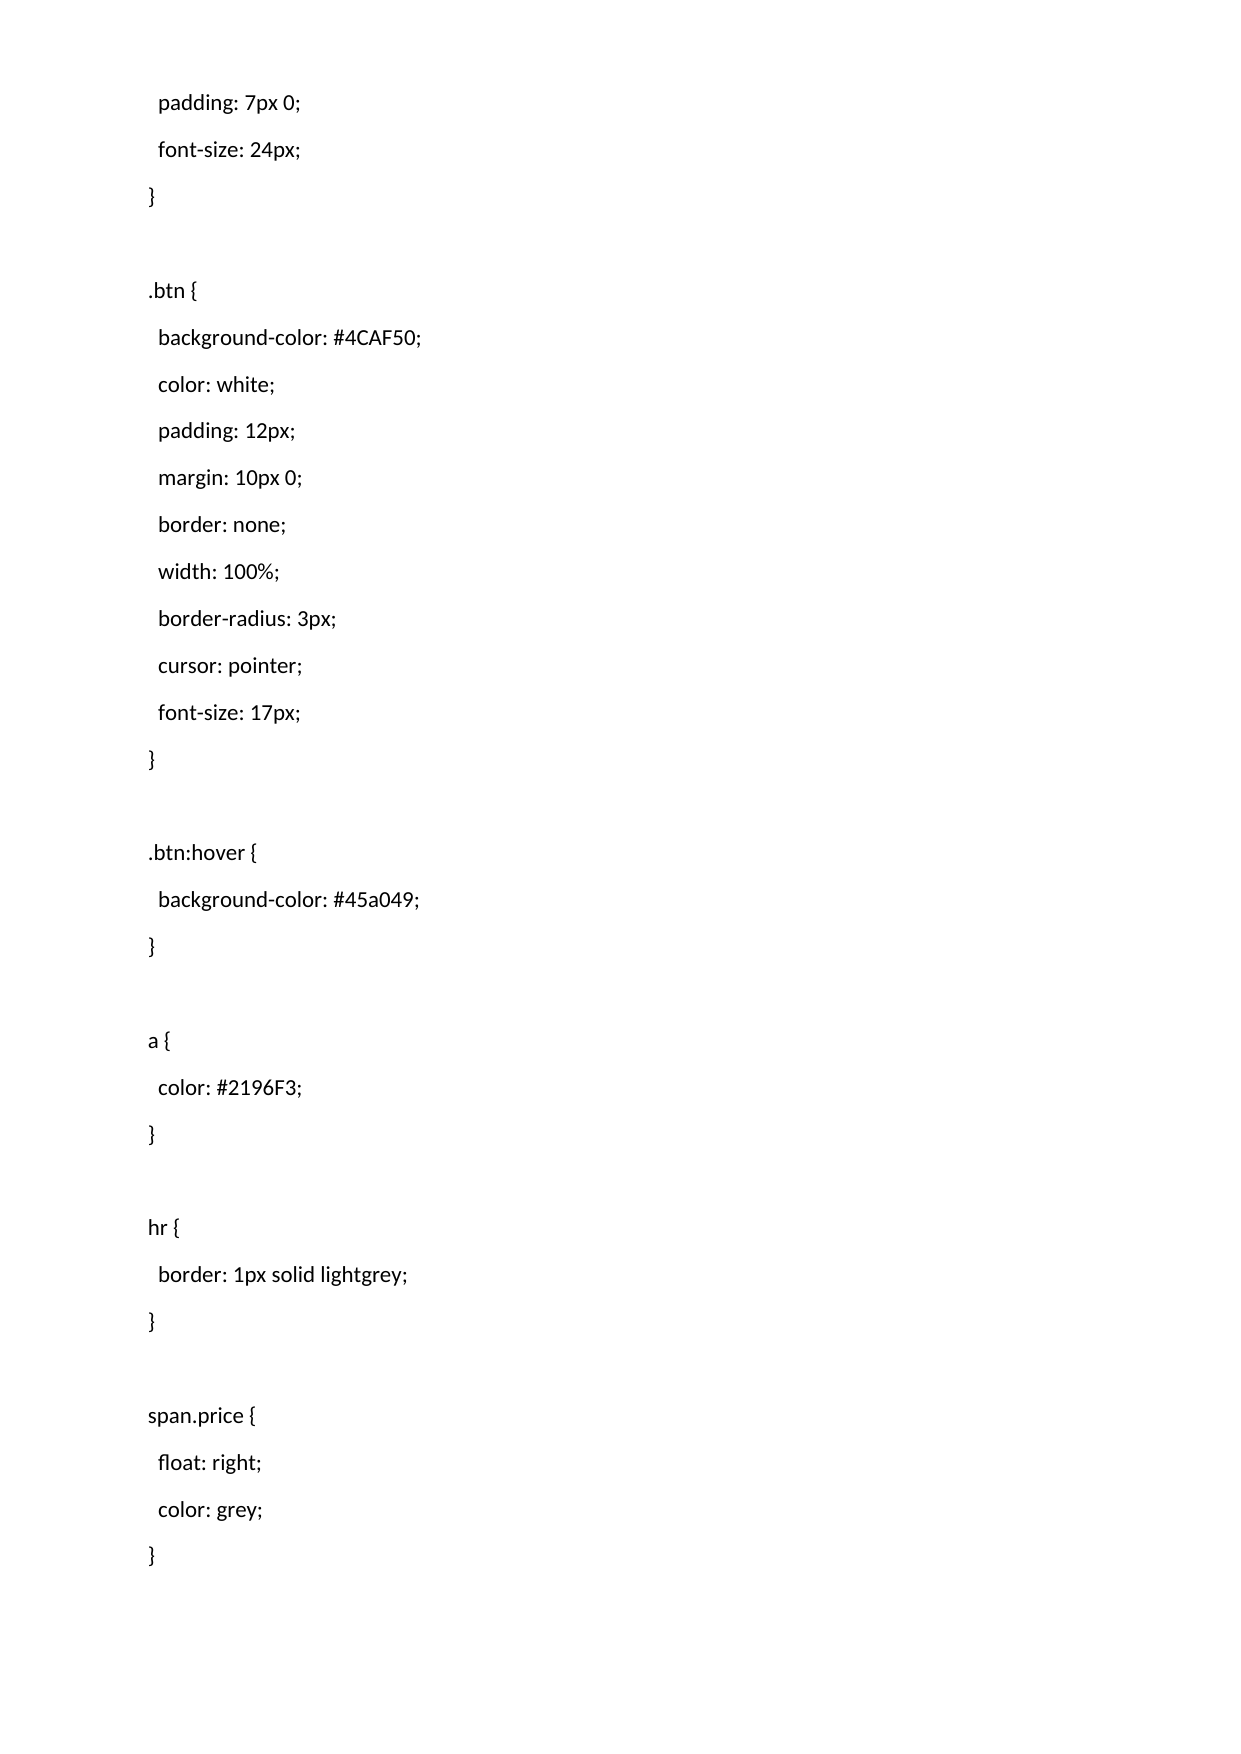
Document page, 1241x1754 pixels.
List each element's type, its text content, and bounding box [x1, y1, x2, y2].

text float: right; [148, 1448, 1152, 1476]
text padding: 7px 0; [148, 88, 1152, 117]
text } [148, 932, 1152, 960]
text } [148, 1120, 1152, 1148]
text } [148, 1542, 1152, 1570]
text color: white; [148, 370, 1152, 398]
text } [148, 745, 1152, 773]
text color: #2196F3; [148, 1073, 1152, 1101]
text background-color: #4CAF50; [148, 323, 1152, 351]
text padding: 12px; [148, 417, 1152, 445]
text border-radius: 3px; [148, 604, 1152, 632]
text .btn { [148, 276, 1152, 304]
text a { [148, 1026, 1152, 1054]
text width: 100%; [148, 557, 1152, 585]
text background-color: #45a049; [148, 885, 1152, 913]
text border: none; [148, 510, 1152, 538]
text span.price { [148, 1401, 1152, 1429]
text font-size: 17px; [148, 698, 1152, 726]
text font-size: 24px; [148, 135, 1152, 163]
text .btn:hover { [148, 838, 1152, 867]
text margin: 10px 0; [148, 463, 1152, 492]
text } [148, 182, 1152, 210]
text border: 1px solid lightgrey; [148, 1260, 1152, 1288]
text } [148, 1307, 1152, 1335]
text cursor: pointer; [148, 651, 1152, 679]
text hr { [148, 1213, 1152, 1242]
text color: grey; [148, 1495, 1152, 1523]
